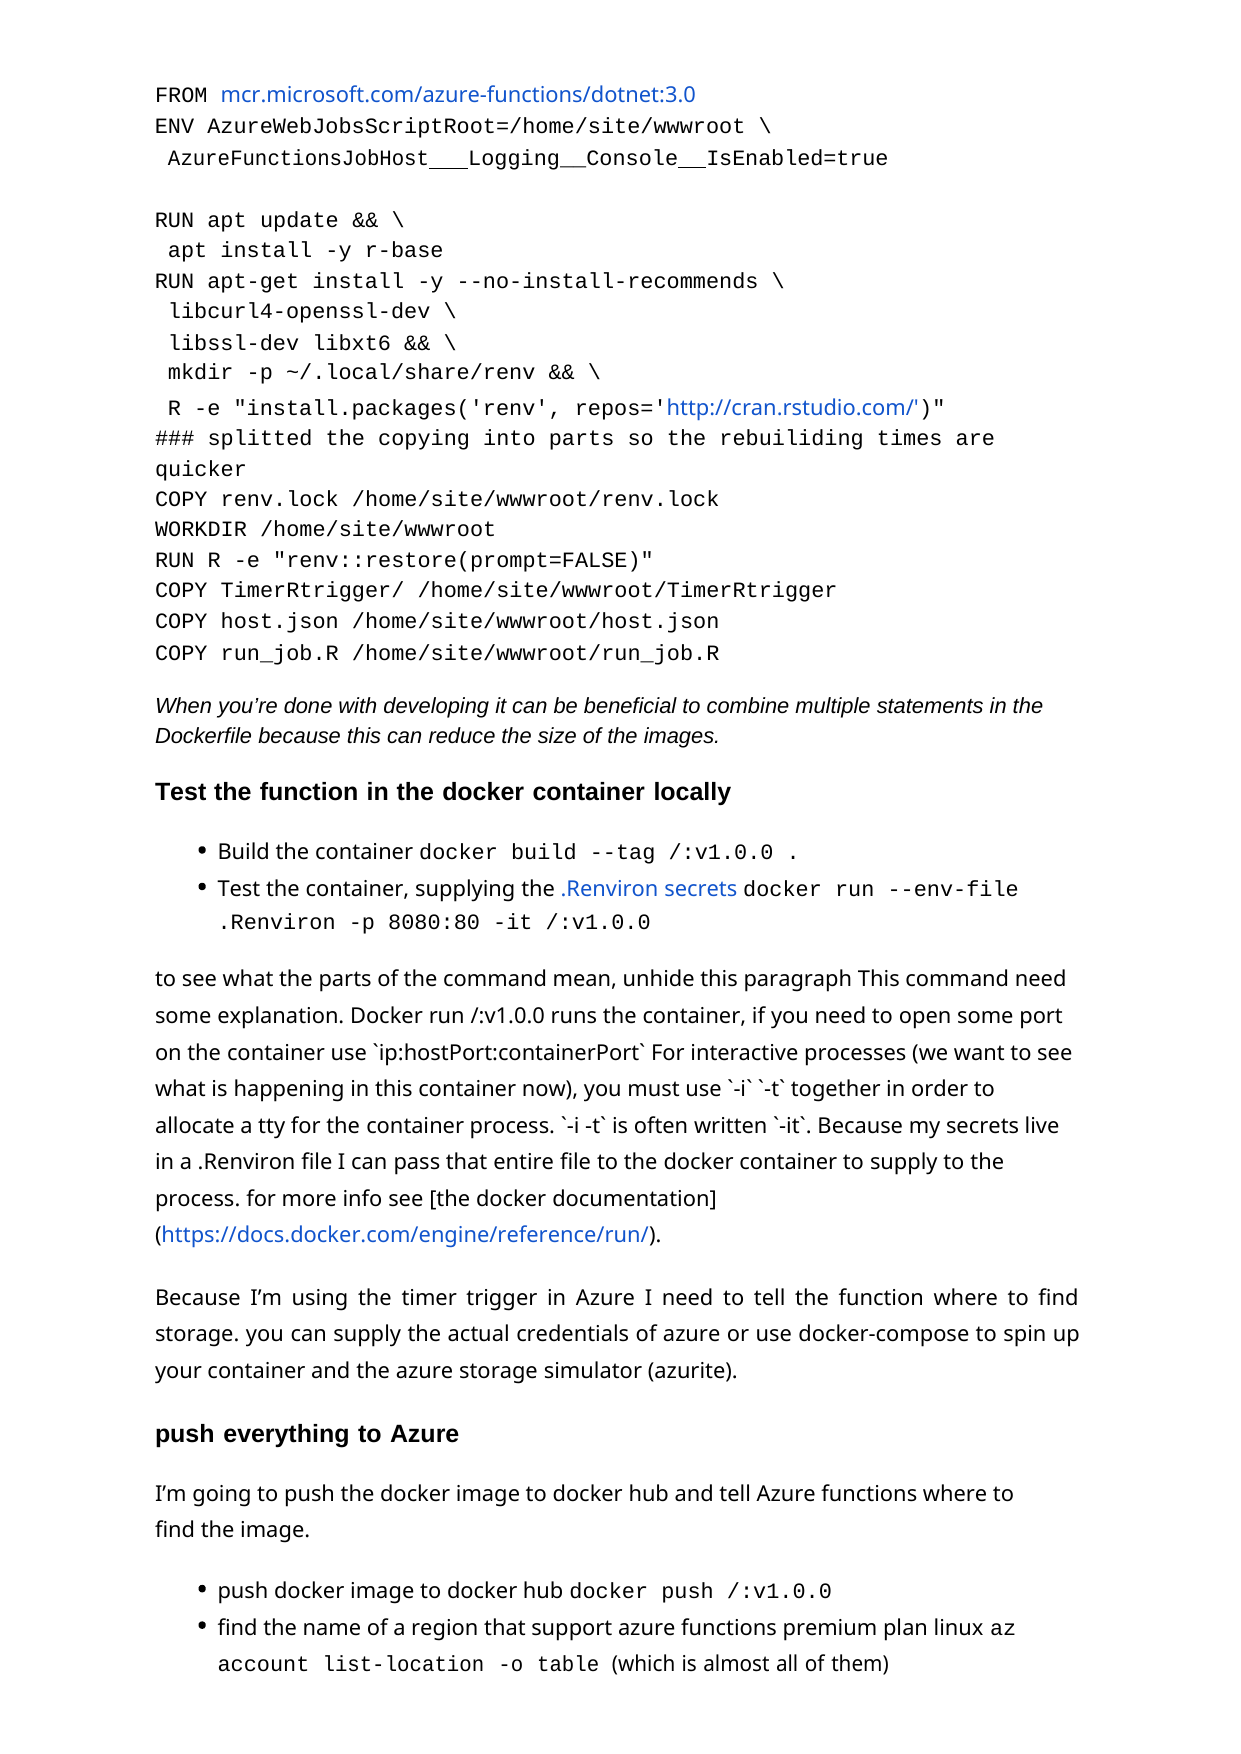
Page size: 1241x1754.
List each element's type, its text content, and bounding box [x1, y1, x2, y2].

text RUN R -e "renv::restore(prompt=FALSE)" [155, 549, 1098, 574]
subtitle Test the function in the docker container locally [155, 777, 1098, 806]
text Build the container docker build --tag /:v1.0.0 . [217, 836, 1098, 866]
text to see what the parts of the command mean, unhide this paragraph This command need some explanation. Docker run /:v1.0.0 runs the container, if you need to open some port on the container use `ip:hostPort:containerPort` For interactive processes (we want to see what is happening in this container now), you must use `-i` `-t` together in order to allocate a tty for the container process. `-i -t` is often written `-it`. Because my secrets live in a .Renviron file I can pass that entire file to the docker container to supply to the process. for more info see [the docker documentation](https://docs.docker.com/engine/reference/run/). [155, 963, 1078, 1249]
text ENV AzureWebJobsScriptRoot=/home/site/wwwroot \ AzureFunctionsJobHost Logging__Console IsEnabled=true [154, 115, 890, 172]
text COPY TimerRtrigger/ /home/site/wwwroot/TimerRtrigger COPY host.json /home/site/wwwroot/host.json [155, 579, 839, 635]
text R -e "install.packages('renv', repos='http://cran.rstudio.com/')" [168, 392, 1098, 422]
text Test the container, supplying the .Renviron secrets docker run --env-file [217, 873, 1098, 903]
text Because I’m using the timer trigger in Azure I need to tell the function where to find storage. you can supply the actual credentials of azure or use docker-compose to spin up your container and the azure storage simulator (azurite). [155, 1282, 1081, 1384]
text push docker image to docker hub docker push /:v1.0.0 [217, 1575, 1098, 1605]
text libssl-dev libxt6 && \ [168, 331, 1098, 355]
text COPY run_job.R /home/site/wwwroot/run_job.R [155, 640, 1098, 665]
text When you’re done with developing it can be beneficial to combine multiple statements in the Dockerfile because this can reduce the size of the images. [155, 693, 1045, 748]
text find the name of a region that support azure functions premium plan linux az account list-location -o table (which is almost all of them) [217, 1611, 1062, 1678]
text .Renviron -p 8080:80 -it /:v1.0.0 [217, 911, 1098, 936]
text ### splitted the copying into parts so the rebuiliding times are quicker [155, 427, 997, 482]
text FROM mcr.microsoft.com/azure-functions/dotnet:3.0 [155, 79, 1098, 109]
text mkdir -p ~/.local/share/renv && \ [168, 361, 1098, 386]
text RUN apt-get install -y --no-install-recommends \ libcurl4-openssl-dev \ [154, 270, 785, 325]
text I’m going to push the docker image to docker hub and tell Azure functions where to find the image. [155, 1477, 1059, 1543]
text COPY renv.lock /home/site/wwwroot/renv.lock WORKDIR /home/site/wwwroot [155, 488, 721, 543]
subtitle push everything to Azure [155, 1419, 1098, 1448]
text RUN apt update && \ apt install -y r-base [154, 209, 443, 264]
